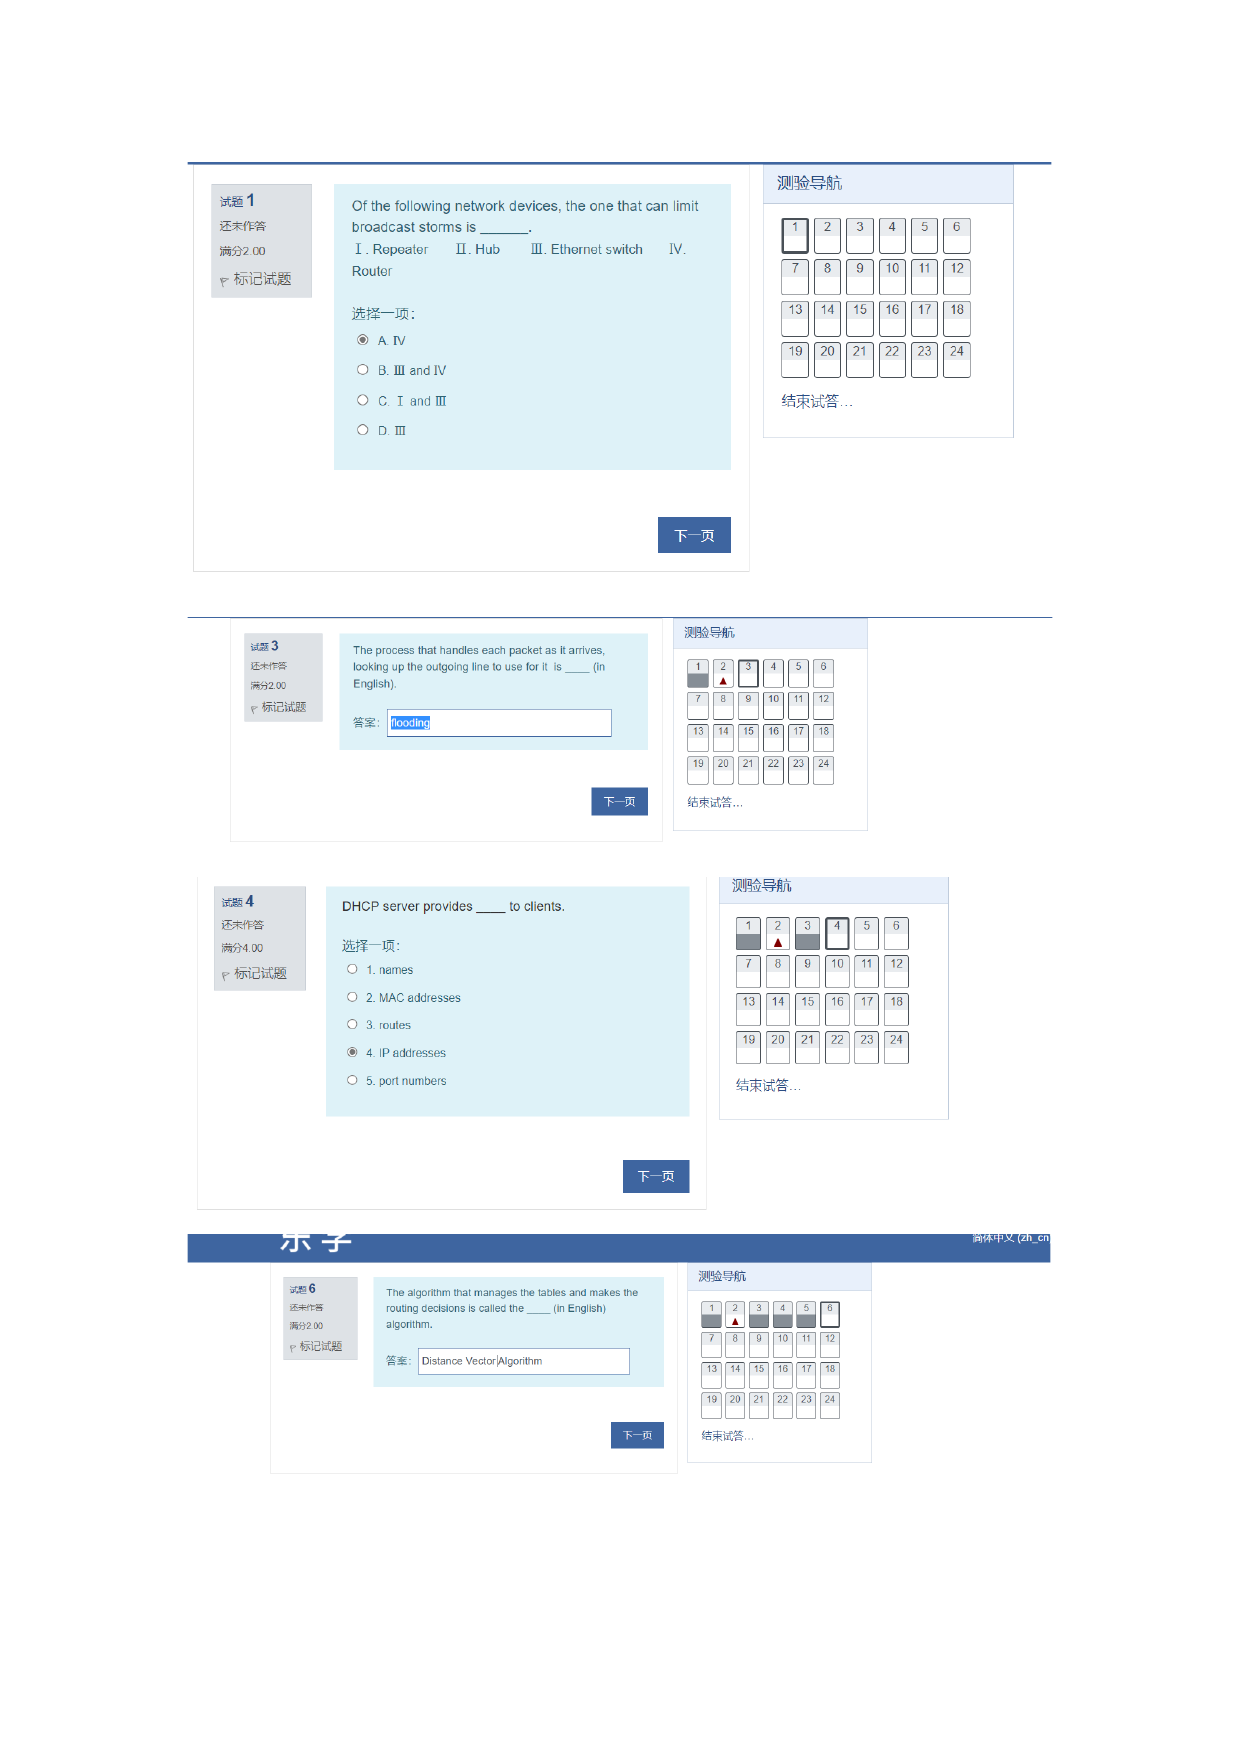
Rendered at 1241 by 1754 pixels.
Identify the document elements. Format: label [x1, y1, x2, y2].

picture [187, 1234, 1051, 1510]
picture [187, 162, 1052, 614]
picture [187, 617, 1053, 845]
picture [187, 877, 1053, 1226]
